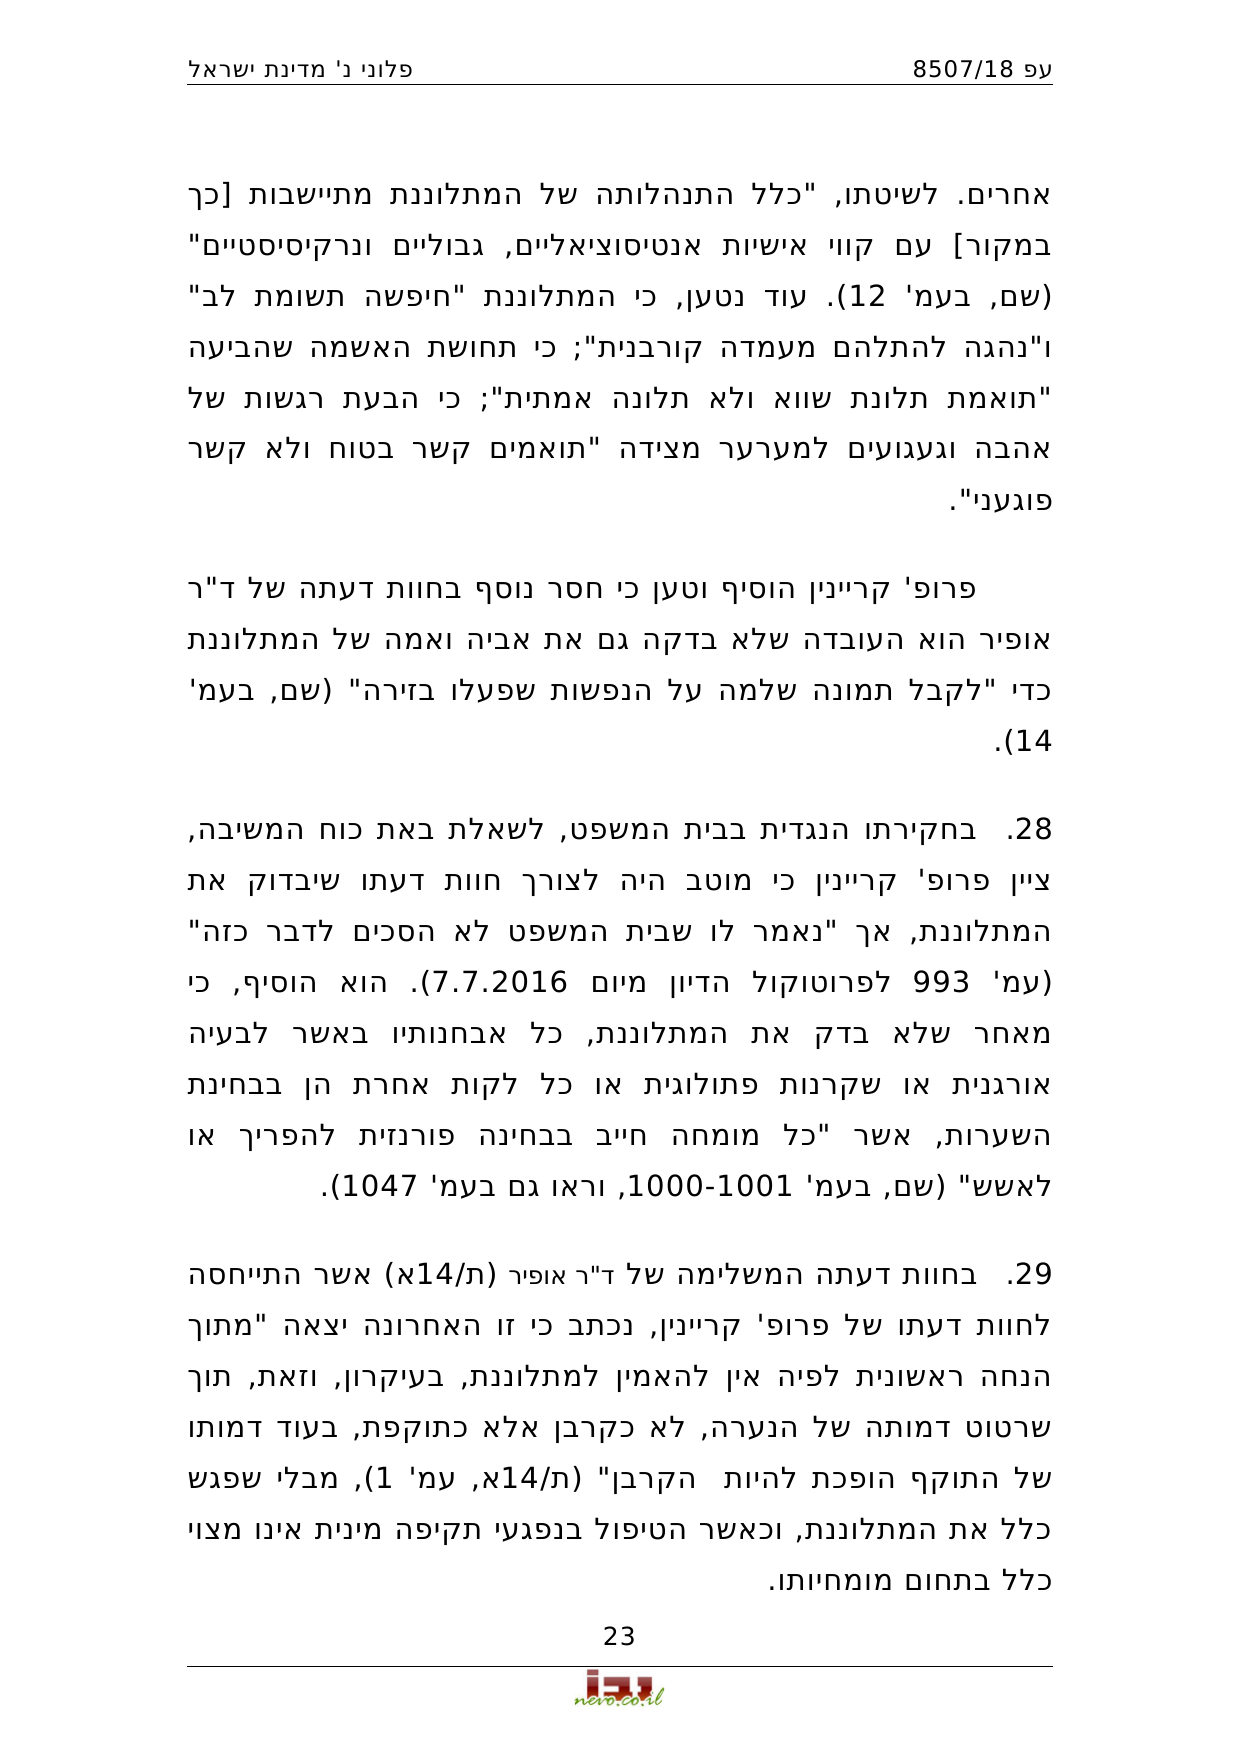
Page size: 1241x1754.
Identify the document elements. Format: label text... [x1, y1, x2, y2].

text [187, 177, 1053, 517]
text פרופ' קריינין הוסיף וטען כי חסר נוסף בחוות דעתה של ד"ר אופיר הוא העובדה שלא בדקה גם את אביה ואמה של המתלוננת כדי "לקבל תמונה שלמה על הנפשות שפעלו בזירה" (שם, בעמ' 14). [187, 571, 1053, 758]
text 28. בחקירתו הנגדית בבית המשפט, לשאלת באת כוח המשיבה, ציין פרופ' קריינין כי מוטב היה לצורך חוות דעתו שיבדוק את המתלוננת, אך "נאמר לו שבית המשפט לא הסכים לדבר כזה" (עמ' 993 לפרוטוקול הדיון מיום 7.7.2016). הוא הוסיף, כי מאחר שלא בדק את המתלוננת, כל אבחנותיו באשר לבעיה אורגנית או שקרנות פתולוגית או כל לקות אחרת הן בבחינת השערות, אשר "כל מומחה חייב בבחינה פורנזית להפריך או לאשש" (שם, בעמ' 1000-1001, וראו גם בעמ' 1047). [187, 812, 1053, 1203]
picture [574, 1669, 666, 1707]
text 29. בחוות דעתה המשלימה של ד"ר אופיר (ת/14א) אשר התייחסה לחוות דעתו של פרופ' קריינין, נכתב כי זו האחרונה יצאה "מתוך הנחה ראשונית לפיה אין להאמין למתלוננת, בעיקרון, וזאת, תוך שרטוט דמותה של הנערה, לא כקרבן אלא כתוקפת, בעוד דמותו של התוקף הופכת להיות הקרבן" (ת/14א, עמ' 1), מבלי שפגש כלל את המתלוננת, וכאשר הטיפול בנפגעי תקיפה מינית אינו מצוי כלל בתחום מומחיותו. [187, 1257, 1053, 1597]
